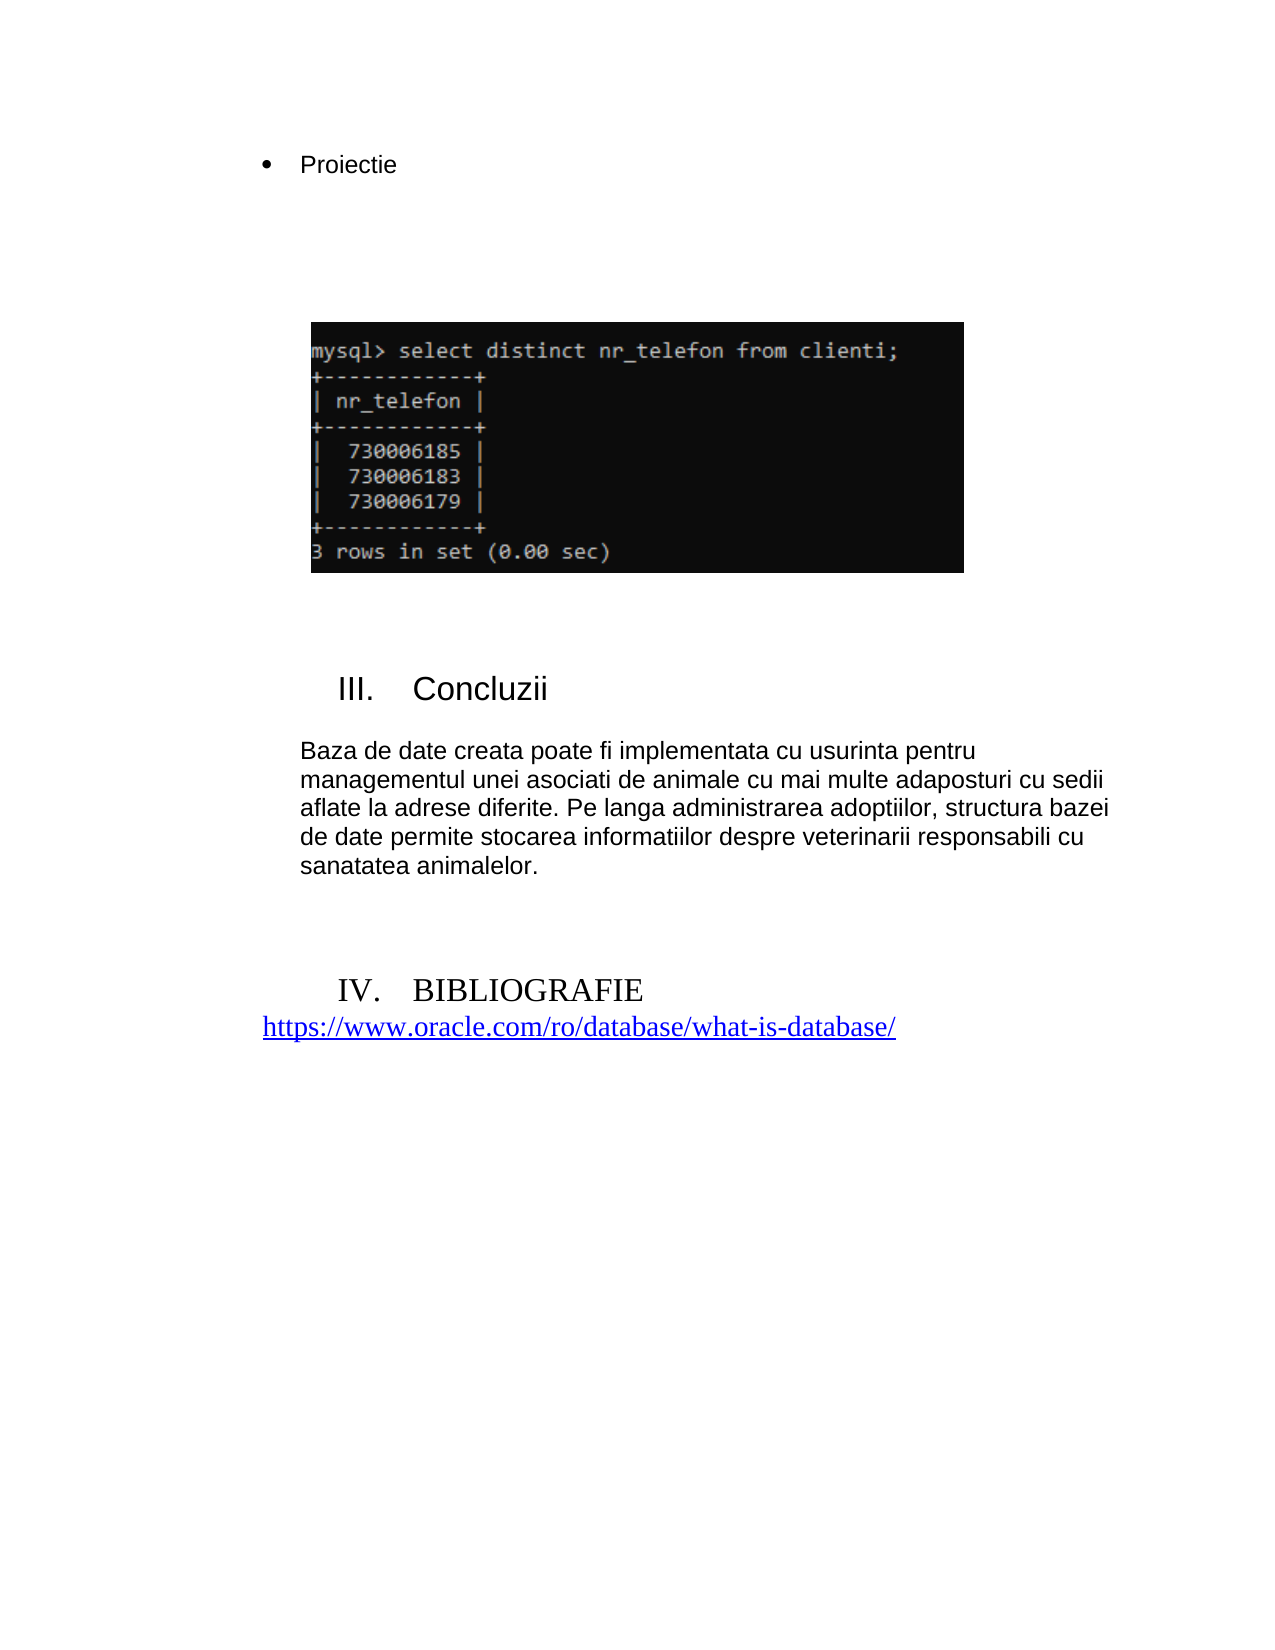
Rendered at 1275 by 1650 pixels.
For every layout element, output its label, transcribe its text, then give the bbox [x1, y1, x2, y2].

list Proiectie [262, 150, 1125, 179]
list BIBLIOGRAFIE [337, 971, 1125, 1009]
list Concluzii [337, 669, 1125, 707]
list Baza de date creata poate fi implementata cu usurinta pentru managementul unei asociati de animale cu mai multe adaposturi cu sedii aflate la adrese diferite. Pe langa administrarea adoptiilor, structura bazei de date permite stocarea informatiilor despre veterinarii responsabili cu sanatatea animalelor. [300, 736, 1125, 879]
picture [311, 322, 964, 573]
text https://www.oracle.com/ro/database/what-is-database/ [262, 1009, 1125, 1042]
